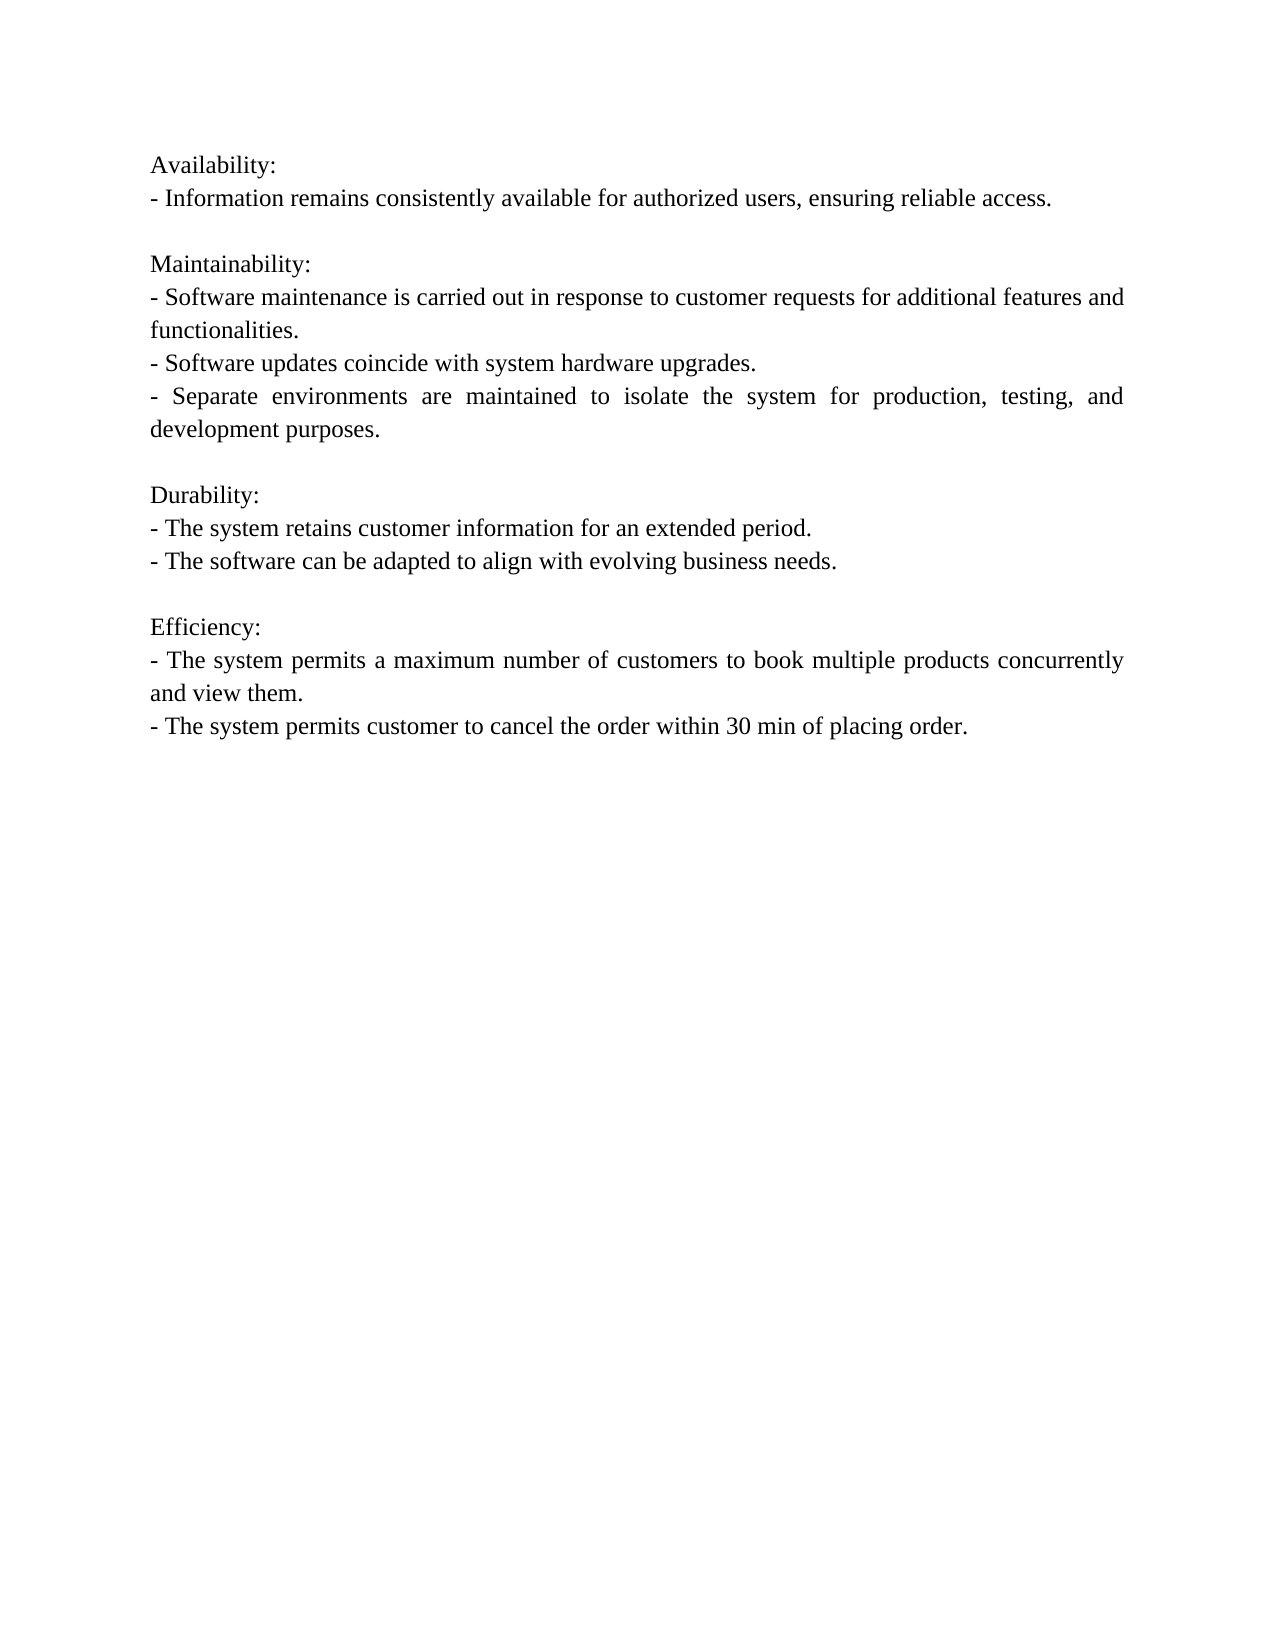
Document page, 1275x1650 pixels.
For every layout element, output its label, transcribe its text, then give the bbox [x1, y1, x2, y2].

text - Software maintenance is carried out in response to customer requests for additional features and functionalities. [150, 282, 1125, 344]
text Availability: [150, 150, 1125, 179]
text - The system permits customer to cancel the order within 30 min of placing order. [150, 711, 1125, 740]
text Maintainability: [150, 249, 1125, 278]
text - Information remains consistently available for authorized users, ensuring reliable access. [150, 183, 1125, 212]
text - Separate environments are maintained to isolate the system for production, testing, and development purposes. [150, 381, 1125, 443]
text Efficiency: [150, 612, 1125, 641]
text Durability: [150, 480, 1125, 509]
text - The system permits a maximum number of customers to book multiple products concurrently and view them. [150, 645, 1125, 707]
text - The system retains customer information for an extended period. [150, 513, 1125, 542]
text - Software updates coincide with system hardware upgrades. [150, 348, 1125, 377]
text - The software can be adapted to align with evolving business needs. [150, 546, 1125, 575]
